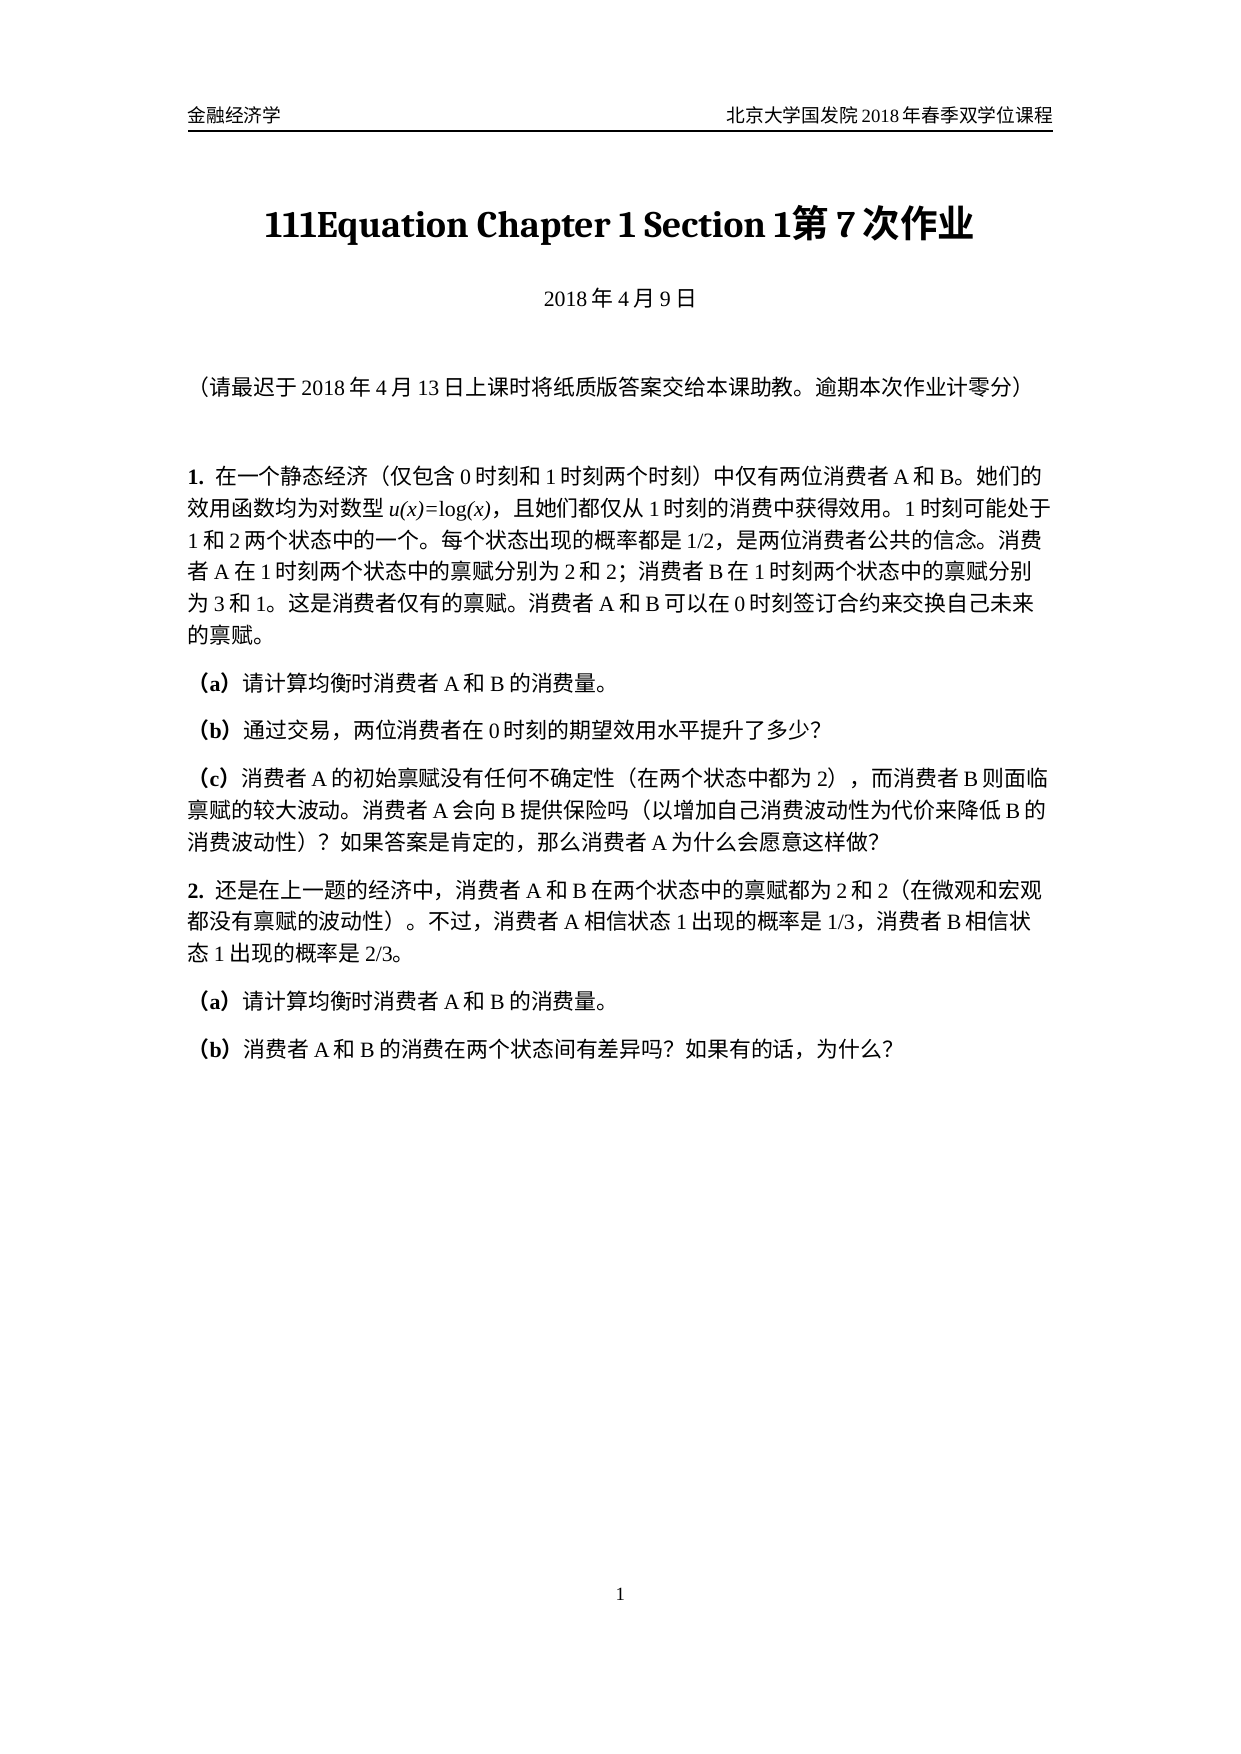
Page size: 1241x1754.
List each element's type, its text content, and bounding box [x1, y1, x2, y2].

text （请最迟于2018年4月13日上课时将纸质版答案交给本课助教。逾期本次作业计零分） [187, 370, 1053, 402]
text （b）通过交易，两位消费者在0时刻的期望效用水平提升了多少？ [187, 713, 1053, 745]
text 1. 在一个静态经济（仅包含0时刻和1时刻两个时刻）中仅有两位消费者A和B。她们的效用函数均为对数型u(x)=log(x)，且她们都仅从1时刻的消费中获得效用。1时刻可能处于1和2两个状态中的一个。每个状态出现的概率都是1/2，是两位消费者公共的信念。消费者A在1时刻两个状态中的禀赋分别为2和2；消费者B在1时刻两个状态中的禀赋分别为3和1。这是消费者仅有的禀赋。消费者A和B可以在0时刻签订合约来交换自己未来的禀赋。 [187, 459, 1053, 649]
text （a）请计算均衡时消费者A和B的消费量。 [187, 666, 1053, 697]
text 2018年4月9日 [187, 281, 1053, 312]
text 2. 还是在上一题的经济中，消费者A和B在两个状态中的禀赋都为2和2（在微观和宏观都没有禀赋的波动性）。不过，消费者A相信状态1出现的概率是1/3，消费者B相信状态1出现的概率是2/3。 [187, 873, 1053, 968]
text （c）消费者A的初始禀赋没有任何不确定性（在两个状态中都为2），而消费者B则面临禀赋的较大波动。消费者A会向B提供保险吗（以增加自己消费波动性为代价来降低B的消费波动性）？如果答案是肯定的，那么消费者A为什么会愿意这样做？ [187, 761, 1053, 856]
text （b）消费者A和B的消费在两个状态间有差异吗？如果有的话，为什么？ [187, 1032, 1053, 1063]
text （a）请计算均衡时消费者A和B的消费量。 [187, 984, 1053, 1016]
title 第7次作业 [187, 194, 1053, 248]
